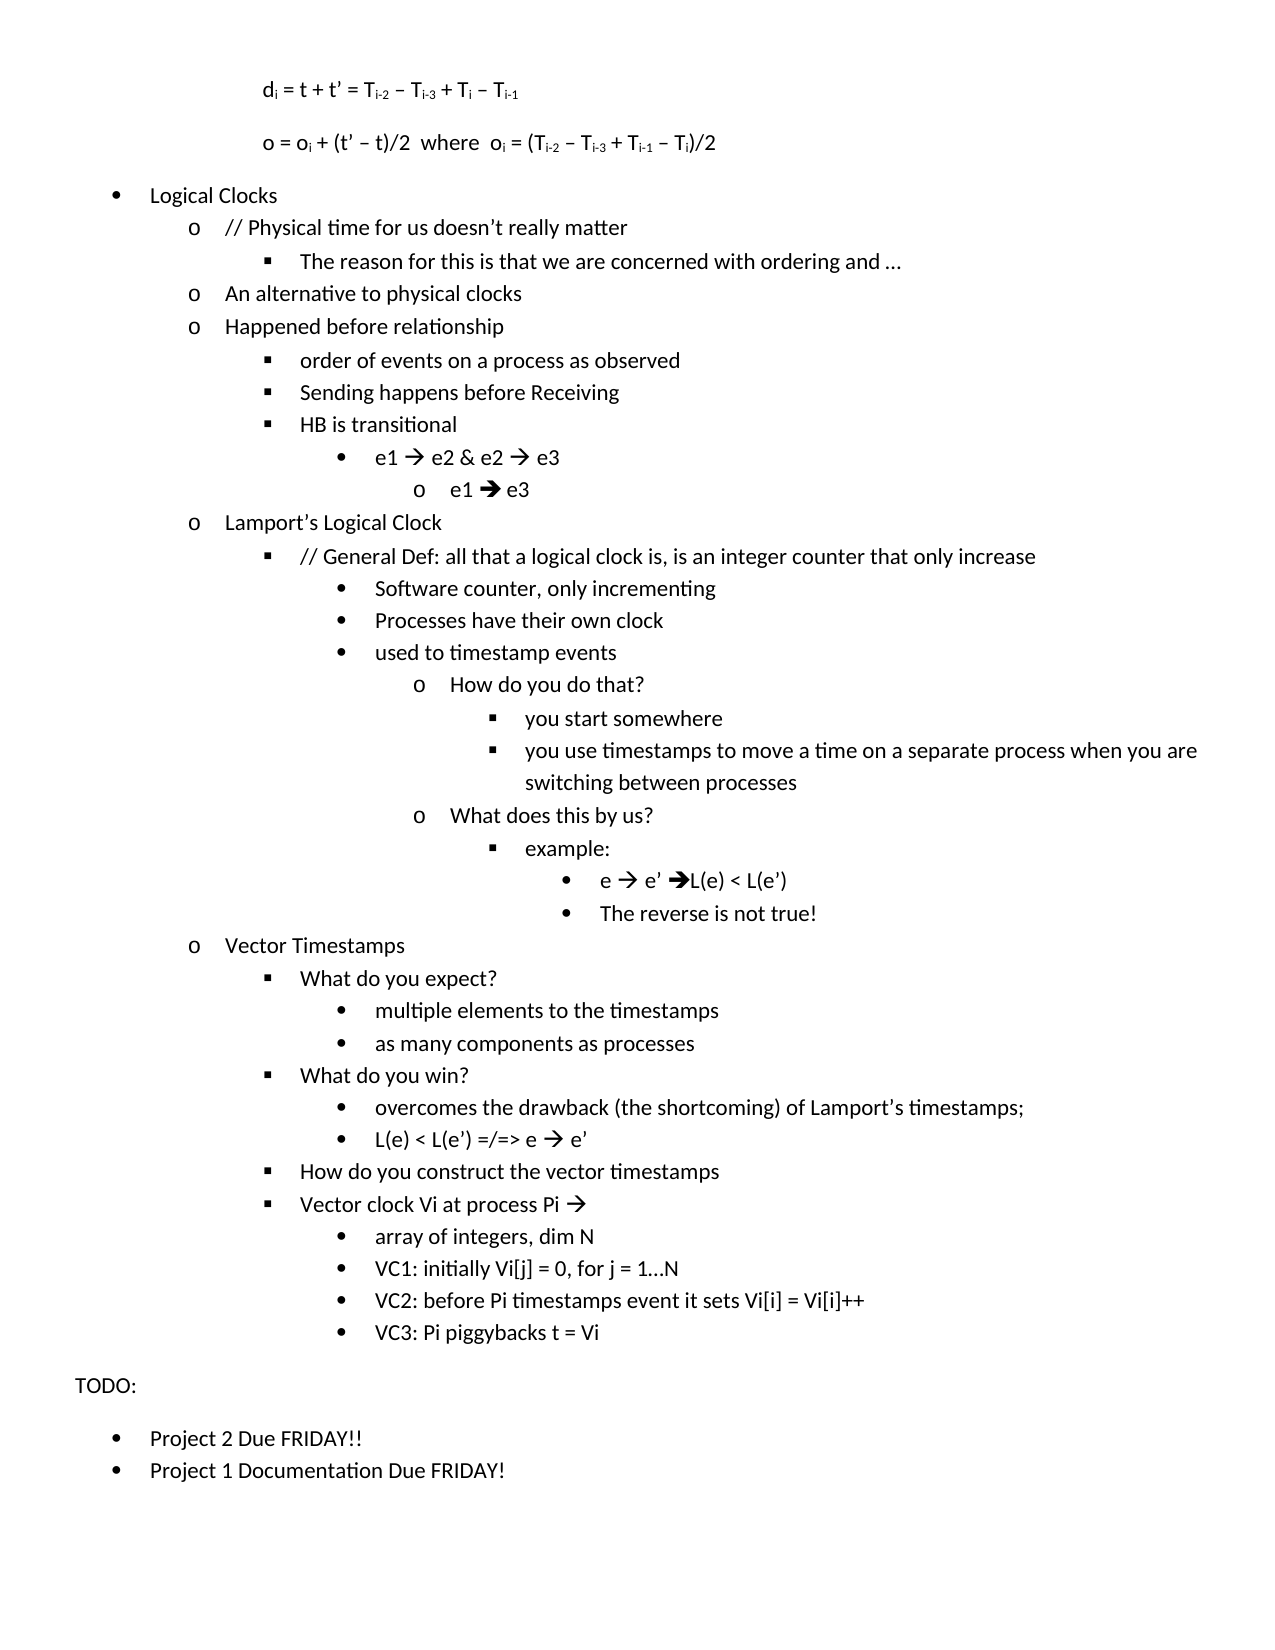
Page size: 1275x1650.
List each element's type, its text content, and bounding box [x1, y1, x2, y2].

list What do you expect? [262, 964, 1200, 992]
list Happened before relationship [187, 312, 1200, 342]
list e1 e2 & e2 e3 [337, 443, 1200, 471]
list e1 e3 [412, 475, 1200, 504]
list array of integers, dim N [337, 1222, 1200, 1250]
list Lamport’s Logical Clock [187, 508, 1200, 537]
list What does this by us? [412, 801, 1200, 830]
list order of events on a process as observed [262, 346, 1200, 374]
list you start somewhere [487, 704, 1200, 732]
list Sending happens before Receiving [262, 378, 1200, 406]
list as many components as processes [337, 1029, 1200, 1057]
list What do you win? [262, 1061, 1200, 1089]
list Project 1 Documentation Due FRIDAY! [112, 1457, 1200, 1485]
list VC2: before Pi timestamps event it sets Vi[i] = Vi[i]++ [337, 1286, 1200, 1314]
list How do you construct the vector timestamps [262, 1157, 1200, 1186]
list VC1: initially Vi[j] = 0, for j = 1…N [337, 1254, 1200, 1282]
text TODO: [75, 1371, 1200, 1399]
list Logical Clocks [112, 181, 1200, 209]
list // Physical time for us doesn’t really matter [187, 213, 1200, 242]
list L(e) < L(e’) =/=> e e’ [337, 1125, 1200, 1153]
text di = t + t’ = Ti-2 – Ti-3 + Ti – Ti-1 [262, 75, 1200, 103]
list HB is transitional [262, 410, 1200, 438]
list Processes have their own clock [337, 606, 1200, 634]
list Vector clock Vi at process Pi [262, 1190, 1200, 1218]
list How do you do that? [412, 671, 1200, 700]
list Project 2 Due FRIDAY!! [112, 1424, 1200, 1452]
list Software counter, only incrementing [337, 574, 1200, 602]
list // General Def: all that a logical clock is, is an integer counter that only increase [262, 542, 1200, 570]
list The reason for this is that we are concerned with ordering and … [262, 247, 1200, 275]
list An alternative to physical clocks [187, 279, 1200, 308]
list multiple elements to the timestamps [337, 997, 1200, 1024]
list Vector Timestamps [187, 931, 1200, 960]
list used to timestamp events [337, 638, 1200, 666]
list VC3: Pi piggybacks t = Vi [337, 1318, 1200, 1346]
list The reverse is not true! [562, 899, 1200, 927]
text o = oi + (t’ – t)/2 where oi = (Ti-2 – Ti-3 + Ti-1 – Ti)/2 [262, 128, 1200, 156]
list example: [487, 834, 1200, 862]
list you use timestamps to move a time on a separate process when you are switching between processes [487, 736, 1200, 797]
list e e’ L(e) < L(e’) [562, 866, 1200, 894]
list overcomes the drawback (the shortcoming) of Lamport’s timestamps; [337, 1093, 1200, 1121]
